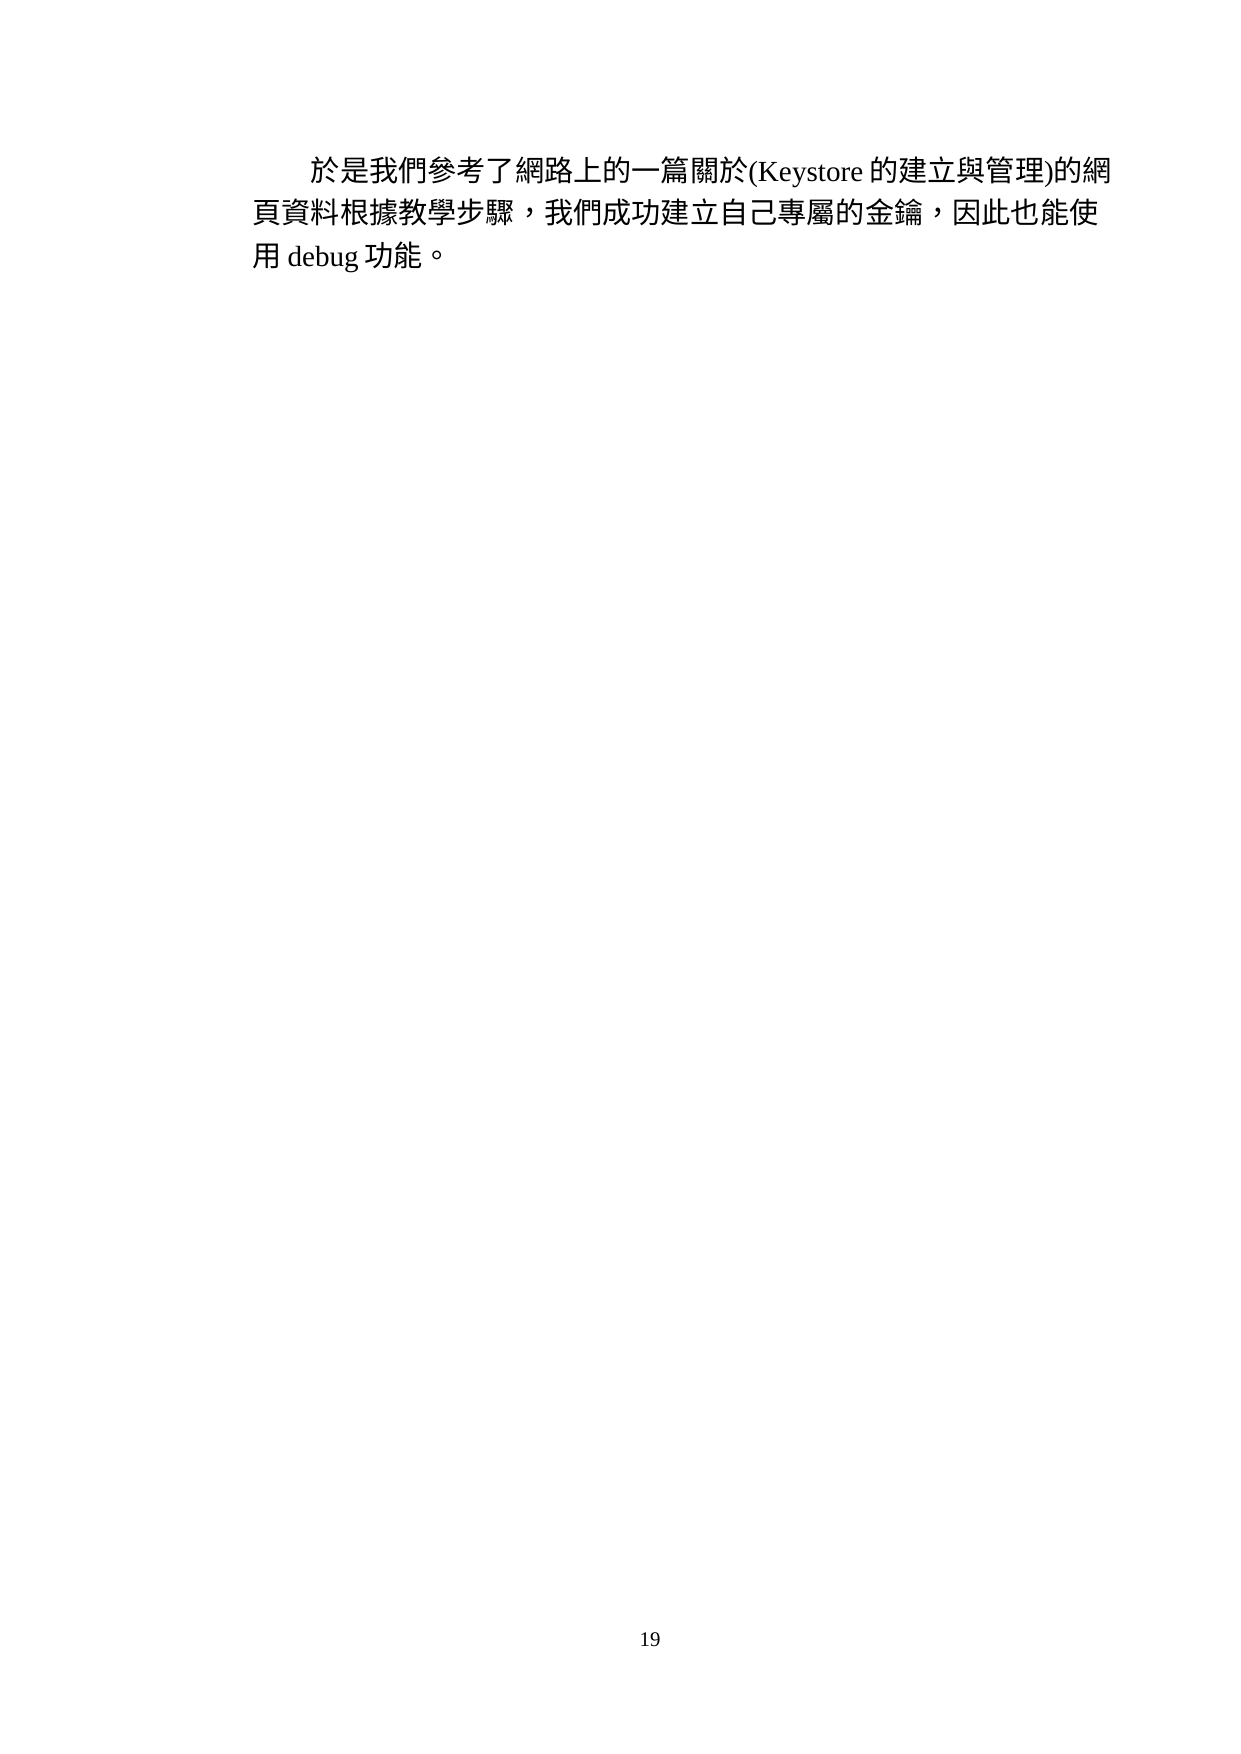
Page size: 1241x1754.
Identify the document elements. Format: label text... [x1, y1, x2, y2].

text 於是我們參考了網路上的一篇關於(Keystore的建立與管理)的網頁資料根據教學步驟，我們成功建立自己專屬的金鑰，因此也能使用debug功能。 [252, 148, 1122, 274]
